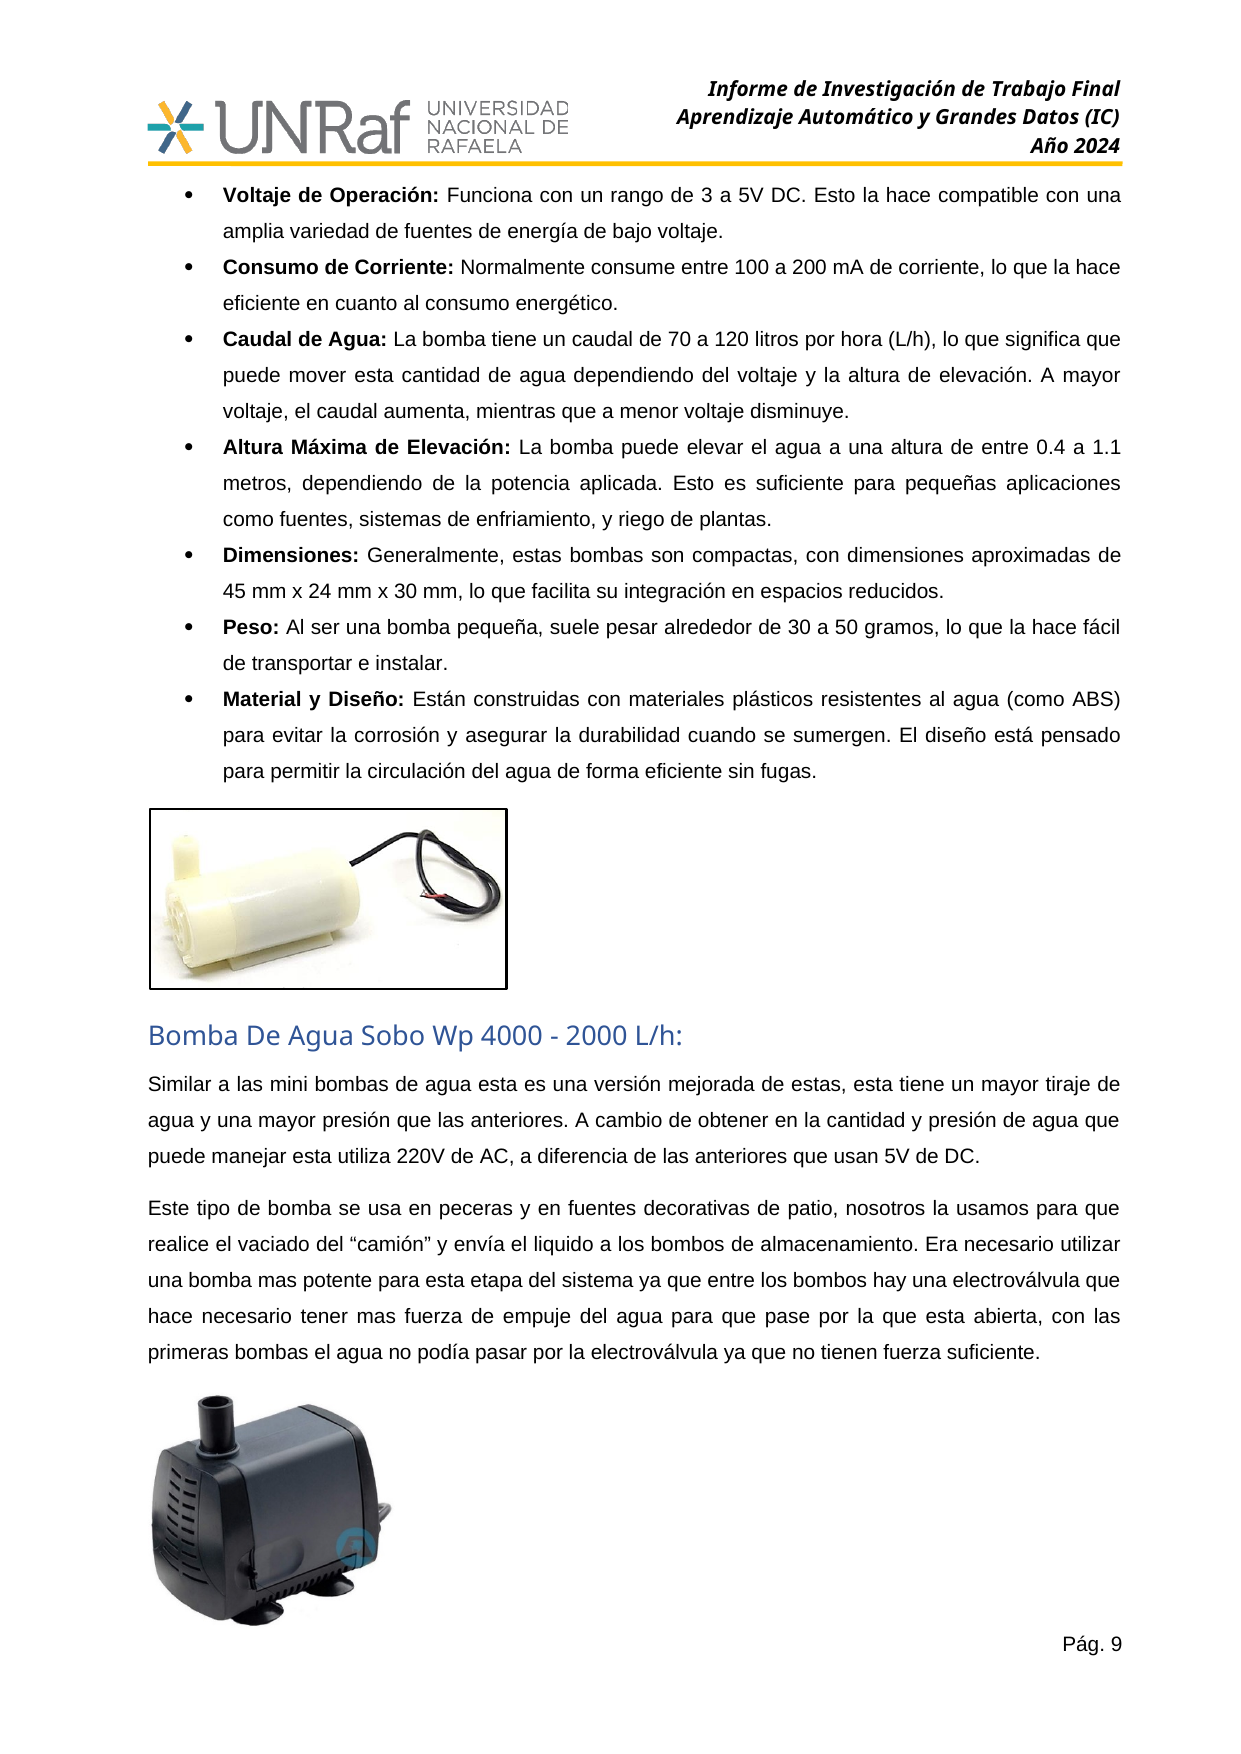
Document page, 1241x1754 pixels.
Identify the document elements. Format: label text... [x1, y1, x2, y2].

text Este tipo de bomba se usa en peceras y en fuentes decorativas de patio, nosotros la usamos para que realice el vaciado del “camión” y envía el liquido a los bombos de almacenamiento. Era necesario utilizar una bomba mas potente para esta etapa del sistema ya que entre los bombos hay una electroválvula que hace necesario tener mas fuerza de empuje del agua para que pase por la que esta abierta, con las primeras bombas el agua no podía pasar por la electroválvula ya que no tienen fuerza suficiente. [148, 1196, 1122, 1364]
subtitle Bomba De Agua Sobo Wp 4000 - 2000 L/h: [148, 1016, 1122, 1053]
list Peso: Al ser una bomba pequeña, suele pesar alrededor de 30 a 50 gramos, lo que la hace fácil de transportar e instalar. [185, 615, 1122, 675]
text Similar a las mini bombas de agua esta es una versión mejorada de estas, esta tiene un mayor tiraje de agua y una mayor presión que las anteriores. A cambio de obtener en la cantidad y presión de agua que puede manejar esta utiliza 220V de AC, a diferencia de las anteriores que usan 5V de DC. [148, 1072, 1122, 1167]
list Caudal de Agua: La bomba tiene un caudal de 70 a 120 litros por hora (L/h), lo que significa que puede mover esta cantidad de agua dependiendo del voltaje y la altura de elevación. A mayor voltaje, el caudal aumenta, mientras que a menor voltaje disminuye. [185, 327, 1122, 423]
list Material y Diseño: Están construidas con materiales plásticos resistentes al agua (como ABS) para evitar la corrosión y asegurar la durabilidad cuando se sumergen. El diseño está pensado para permitir la circulación del agua de forma eficiente sin fugas. [185, 687, 1122, 783]
list Dimensiones: Generalmente, estas bombas son compactas, con dimensiones aproximadas de 45 mm x 24 mm x 30 mm, lo que facilita su integración en espacios reducidos. [185, 543, 1122, 603]
picture [151, 810, 505, 988]
list Consumo de Corriente: Normalmente consume entre 100 a 200 mA de corriente, lo que la hace eficiente en cuanto al consumo energético. [185, 255, 1122, 315]
list Voltaje de Operación: Funciona con un rango de 3 a 5V DC. Esto la hace compatible con una amplia variedad de fuentes de energía de bajo voltaje. [185, 183, 1122, 243]
picture [147, 100, 568, 154]
picture [147, 1392, 395, 1629]
list Altura Máxima de Elevación: La bomba puede elevar el agua a una altura de entre 0.4 a 1.1 metros, dependiendo de la potencia aplicada. Esto es suficiente para pequeñas aplicaciones como fuentes, sistemas de enfriamiento, y riego de plantas. [185, 435, 1122, 531]
